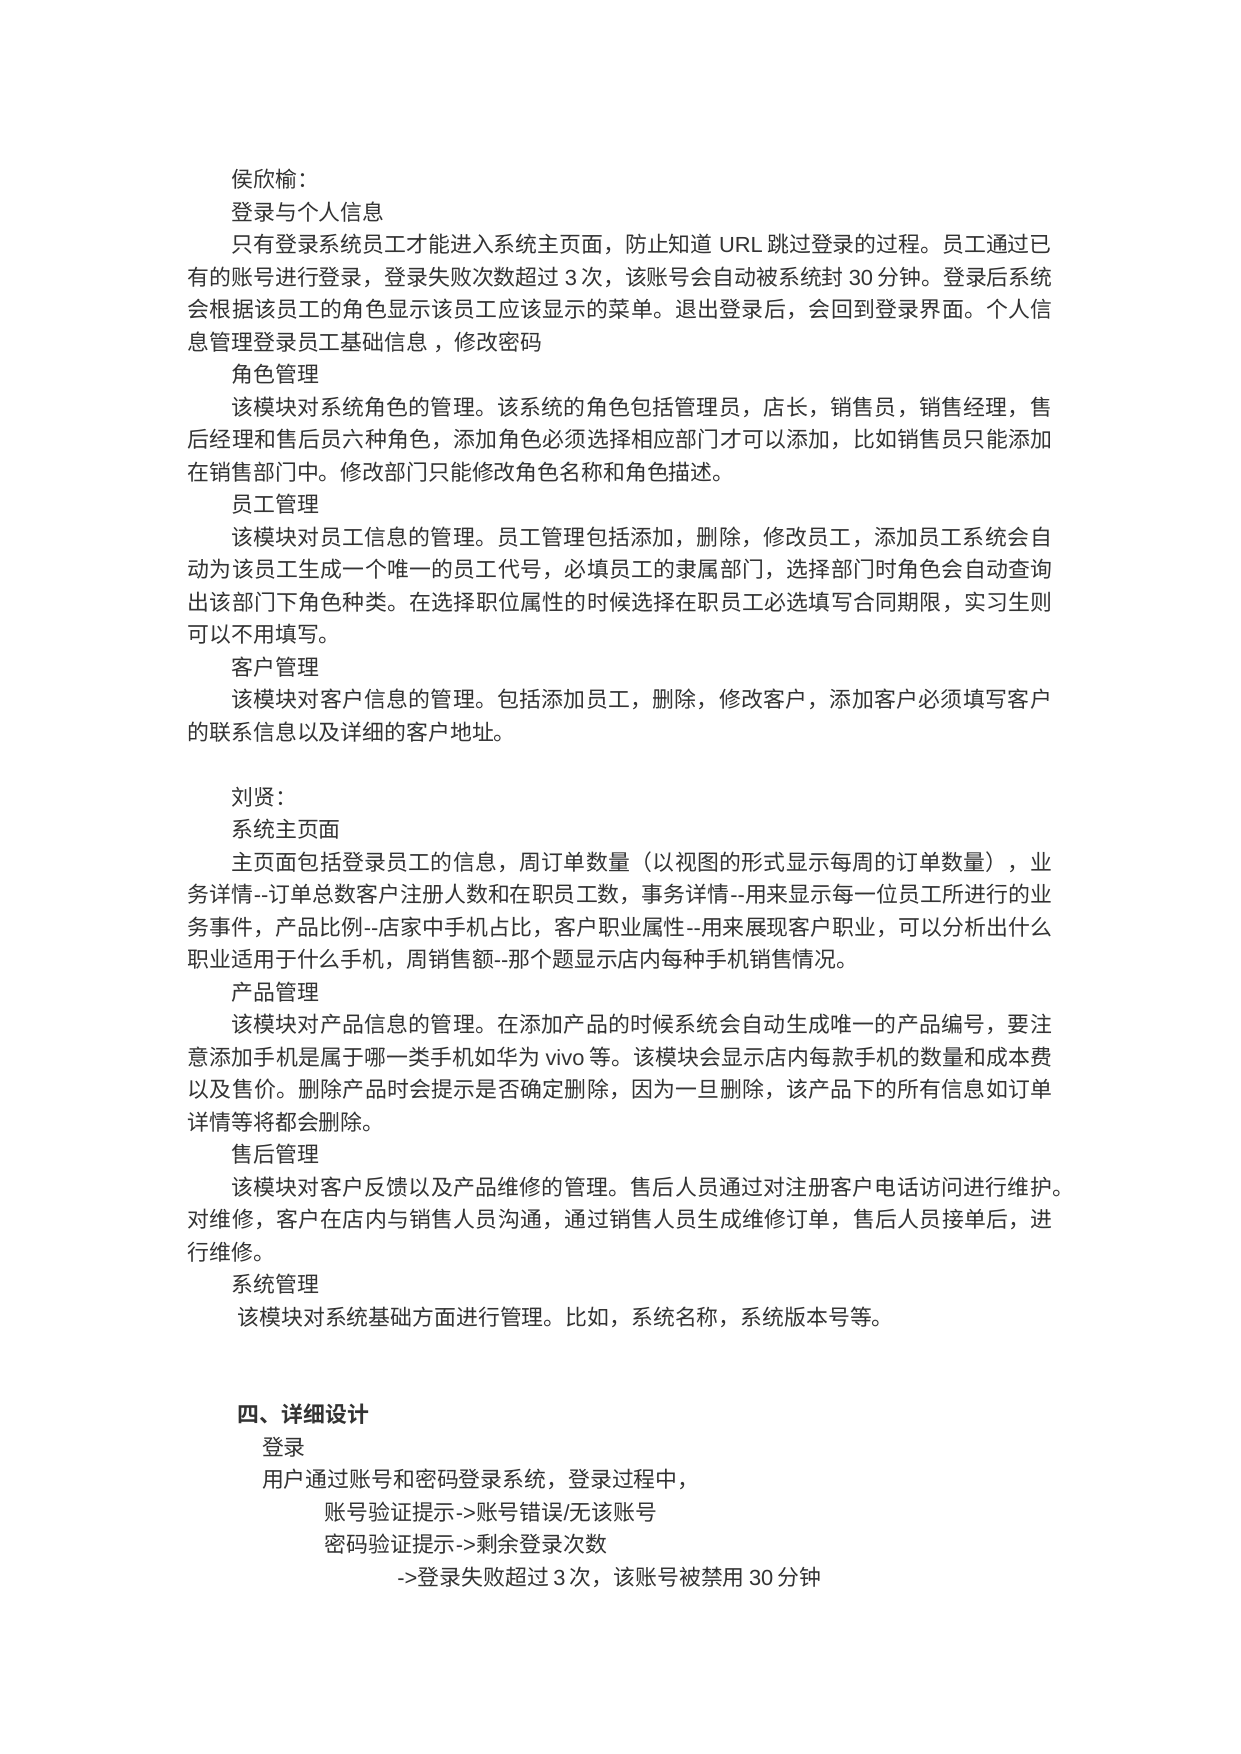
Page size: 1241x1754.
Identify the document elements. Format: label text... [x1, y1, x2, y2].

text 该模块对系统基础方面进行管理。比如，系统名称，系统版本号等。 [187, 1299, 1053, 1332]
text 四、详细设计 [187, 1397, 1053, 1429]
text 登录与个人信息 [187, 194, 1053, 227]
text 登录 [187, 1429, 1053, 1462]
text 该模块对系统角色的管理。该系统的角色包括管理员，店长，销售员，销售经理，售后经理和售后员六种角色，添加角色必须选择相应部门才可以添加，比如销售员只能添加在销售部门中。修改部门只能修改角色名称和角色描述。 [187, 389, 1053, 487]
text 售后管理 [187, 1137, 1053, 1169]
text 侯欣榆： [187, 162, 1053, 194]
text 系统管理 [187, 1267, 1053, 1299]
text 角色管理 [187, 357, 1053, 389]
text 主页面包括登录员工的信息，周订单数量（以视图的形式显示每周的订单数量），业务详情--订单总数客户注册人数和在职员工数，事务详情--用来显示每一位员工所进行的业务事件，产品比例--店家中手机占比，客户职业属性--用来展现客户职业，可以分析出什么职业适用于什么手机，周销售额--那个题显示店内每种手机销售情况。 [187, 844, 1053, 974]
text 产品管理 [187, 974, 1053, 1007]
text 该模块对产品信息的管理。在添加产品的时候系统会自动生成唯一的产品编号，要注意添加手机是属于哪一类手机如华为vivo等。该模块会显示店内每款手机的数量和成本费以及售价。删除产品时会提示是否确定删除，因为一旦删除，该产品下的所有信息如订单详情等将都会删除。 [187, 1007, 1053, 1137]
text 账号验证提示->账号错误/无该账号 [187, 1494, 1053, 1527]
text 该模块对客户反馈以及产品维修的管理。售后人员通过对注册客户电话访问进行维护。对维修，客户在店内与销售人员沟通，通过销售人员生成维修订单，售后人员接单后，进行维修。 [187, 1169, 1053, 1267]
text 只有登录系统员工才能进入系统主页面，防止知道URL跳过登录的过程。员工通过已有的账号进行登录，登录失败次数超过3次，该账号会自动被系统封30分钟。登录后系统会根据该员工的角色显示该员工应该显示的菜单。退出登录后，会回到登录界面。个人信息管理登录员工基础信息 ，修改密码 [187, 227, 1053, 357]
text 刘贤： [187, 779, 1053, 812]
text 系统主页面 [187, 812, 1053, 844]
text 员工管理 [187, 487, 1053, 519]
text ->登录失败超过3次，该账号被禁用30分钟 [187, 1559, 1053, 1592]
text 该模块对客户信息的管理。包括添加员工，删除，修改客户，添加客户必须填写客户的联系信息以及详细的客户地址。 [187, 682, 1053, 747]
text 客户管理 [187, 649, 1053, 682]
text 密码验证提示->剩余登录次数 [187, 1527, 1053, 1559]
text 用户通过账号和密码登录系统，登录过程中， [187, 1462, 1053, 1494]
text 该模块对员工信息的管理。员工管理包括添加，删除，修改员工，添加员工系统会自动为该员工生成一个唯一的员工代号，必填员工的隶属部门，选择部门时角色会自动查询出该部门下角色种类。在选择职位属性的时候选择在职员工必选填写合同期限，实习生则可以不用填写。 [187, 519, 1053, 649]
